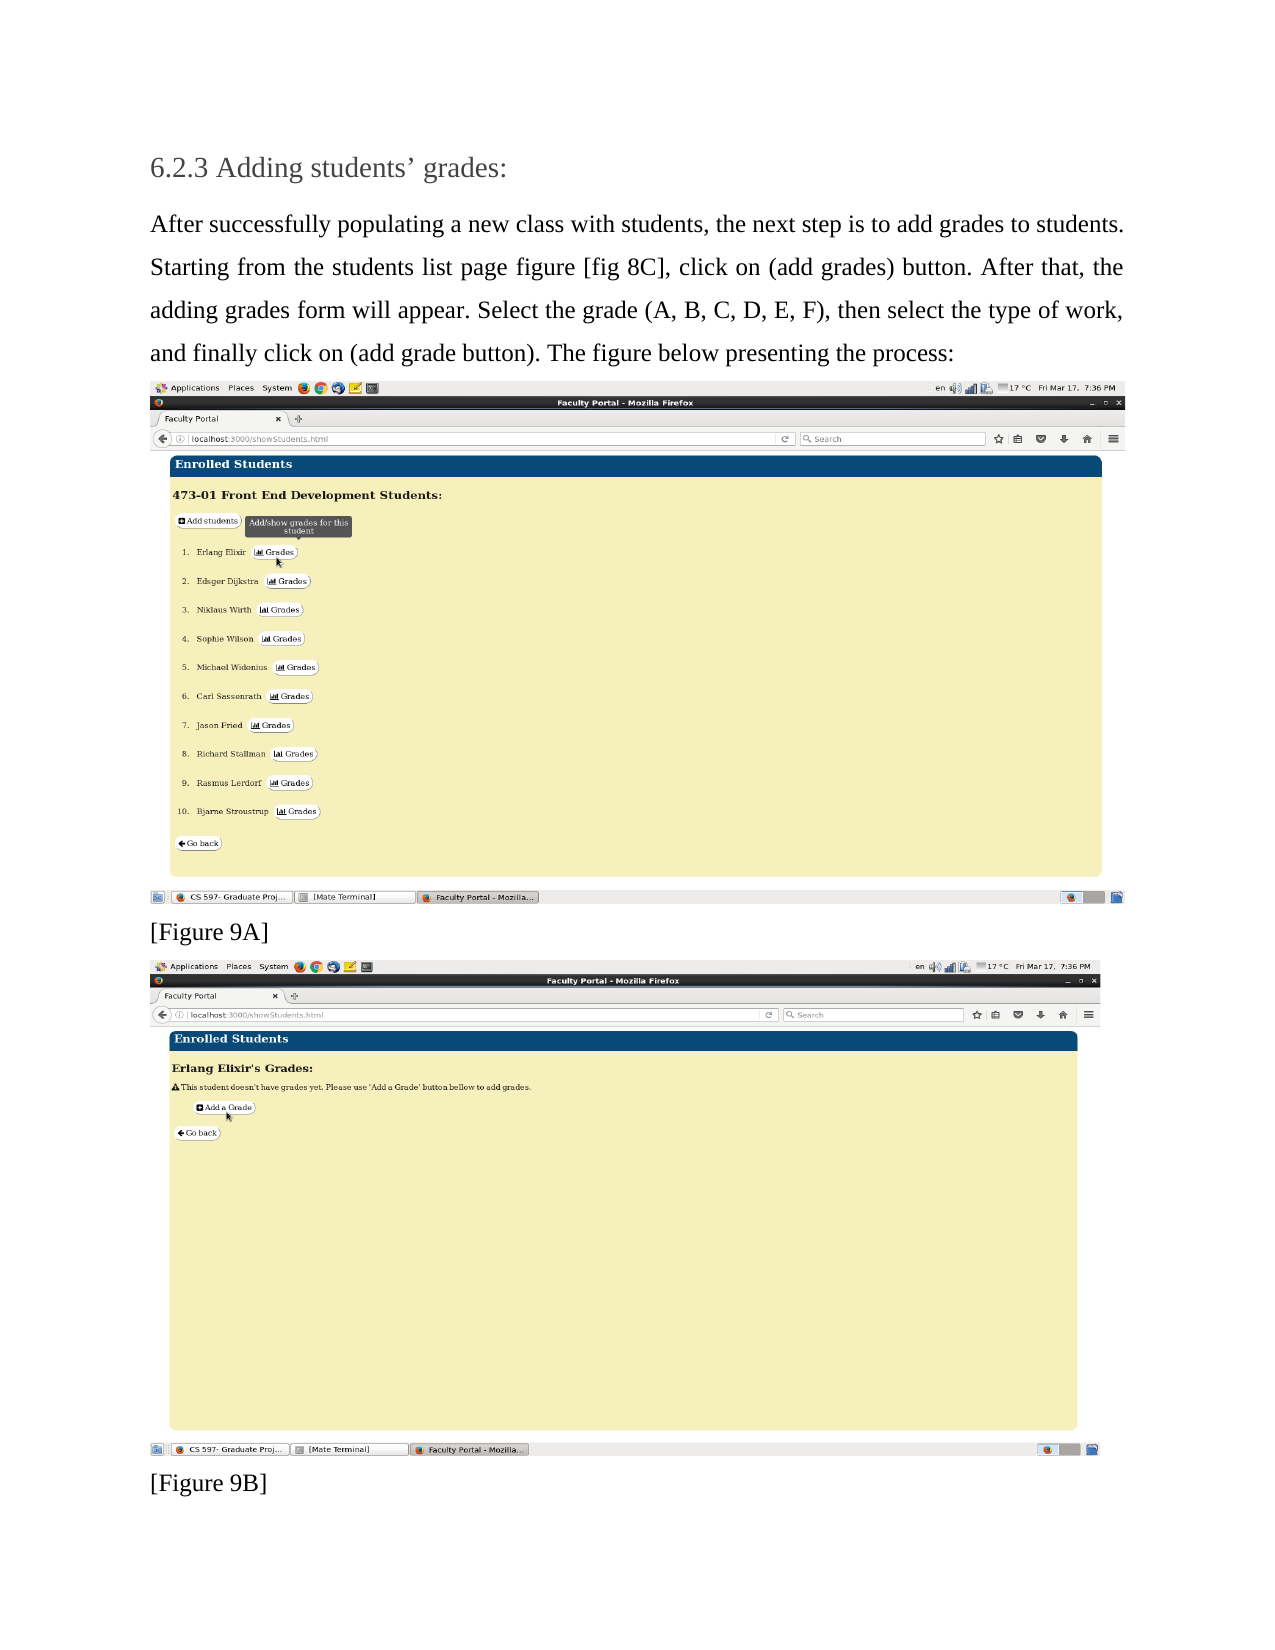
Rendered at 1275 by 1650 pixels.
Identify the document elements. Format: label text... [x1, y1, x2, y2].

subtitle 6.2.3 Adding students’ grades: [150, 150, 1125, 183]
text [Figure 9A] [150, 917, 1125, 946]
picture [150, 381, 1125, 904]
picture [150, 960, 1101, 1456]
text [Figure 9B] [150, 1468, 1125, 1497]
text After successfully populating a new class with students, the next step is to add grades to students. Starting from the students list page figure [fig 8C], click on (add grades) button. After that, the adding grades form will appear. Select the grade (A, B, C, D, E, F), then select the type of work, and finally click on (add grade button). The figure below presenting the process: [150, 209, 1125, 367]
